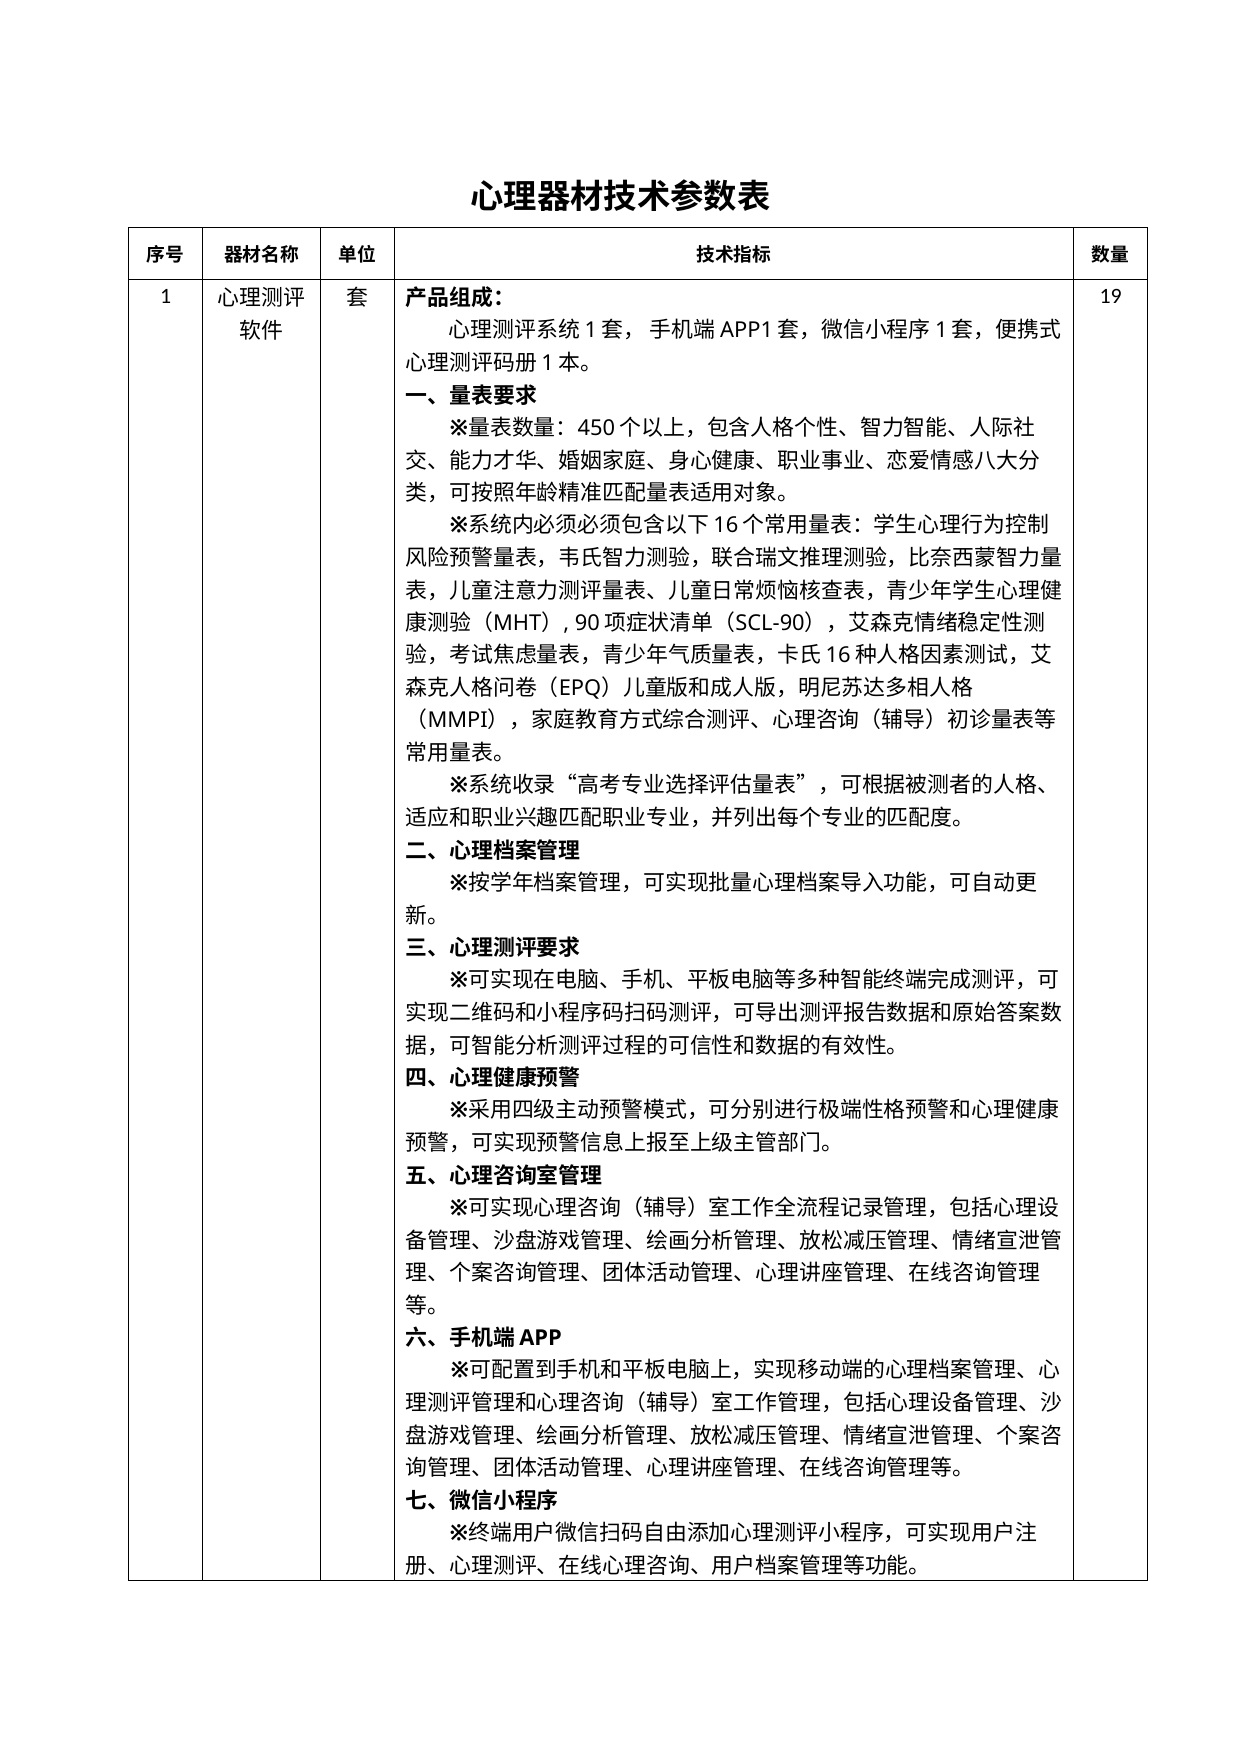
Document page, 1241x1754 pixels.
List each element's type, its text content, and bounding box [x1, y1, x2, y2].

table_cell 1 [129, 280, 202, 1580]
table_header 技术指标 [395, 228, 1073, 279]
table_cell 套 [321, 280, 394, 1580]
table_cell 19 [1074, 280, 1147, 1580]
table_header 序号 [129, 228, 202, 279]
table_cell 心理测评软件 [203, 280, 320, 1580]
table_header 数量 [1074, 228, 1147, 279]
table_header 器材名称 [203, 228, 320, 279]
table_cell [395, 280, 1073, 1580]
text 心理器材技术参数表 [187, 162, 1053, 227]
table_header 单位 [321, 228, 394, 279]
